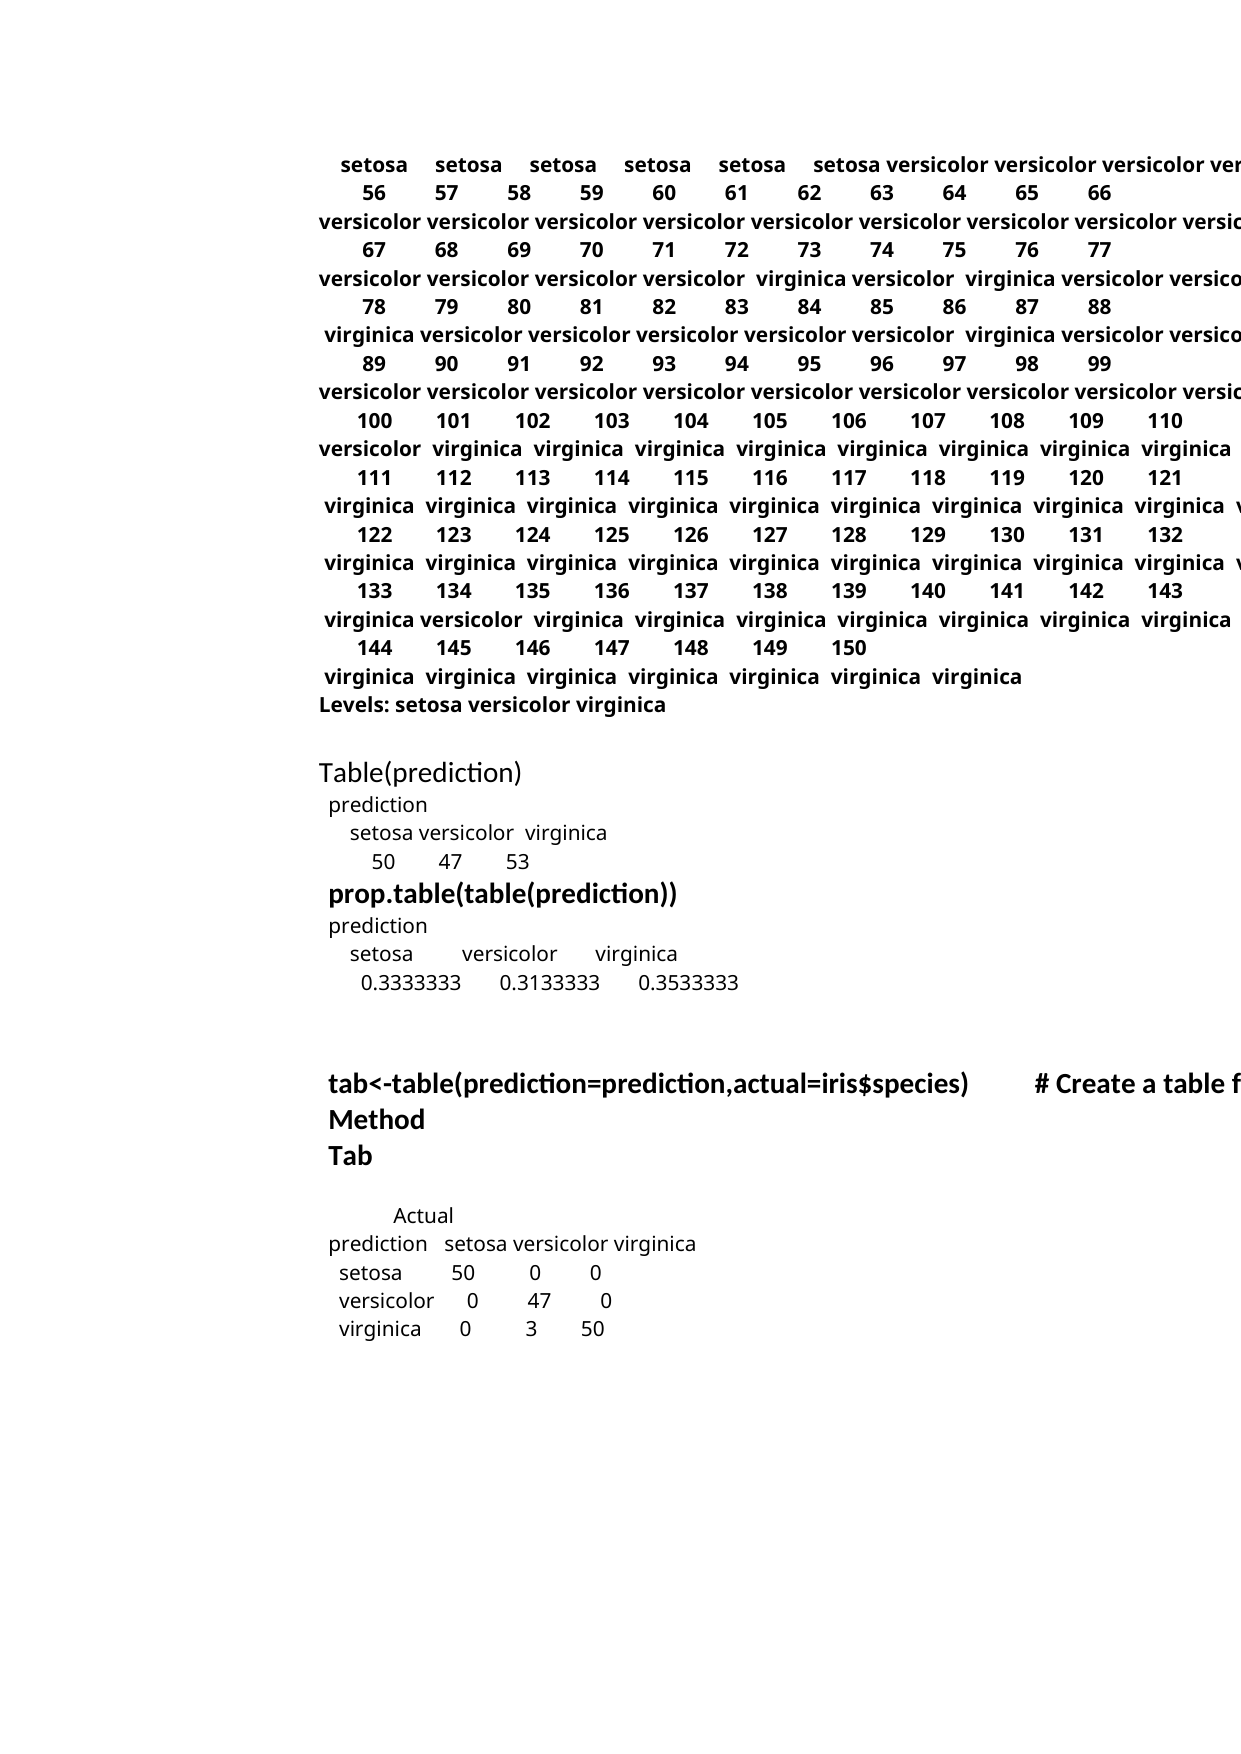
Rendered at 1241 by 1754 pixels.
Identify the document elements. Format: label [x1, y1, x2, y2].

table_cell [150, 150, 1240, 1581]
